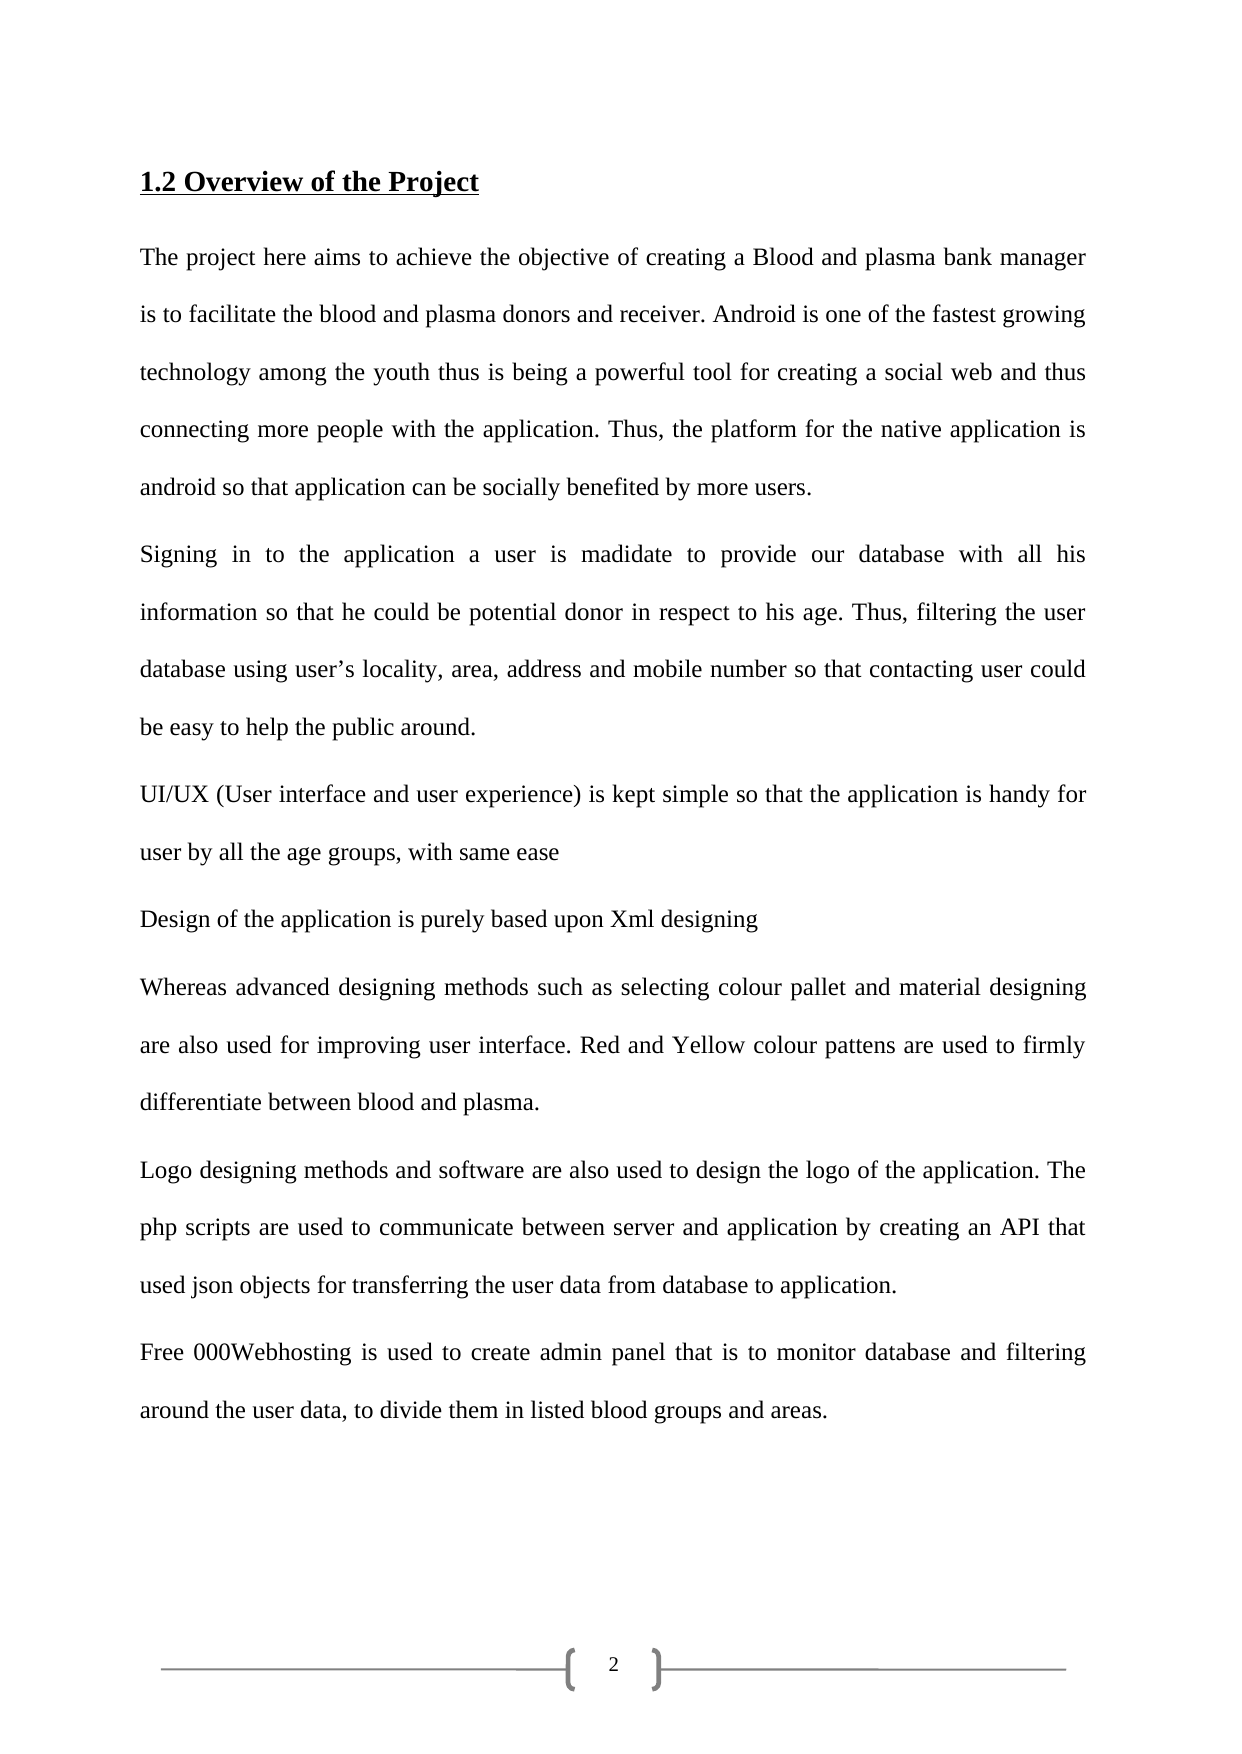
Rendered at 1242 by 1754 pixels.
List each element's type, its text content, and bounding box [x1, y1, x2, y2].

text The project here aims to achieve the objective of creating a Blood and plasma bank manager is to facilitate the blood and plasma donors and receiver. Android is one of the fastest growing technology among the youth thus is being a powerful tool for creating a social web and thus connecting more people with the application. Thus, the platform for the native application is android so that application can be socially benefited by more users. [139, 242, 1087, 501]
text Whereas advanced designing methods such as selecting colour pallet and material designing are also used for improving user interface. Red and Yellow colour pattens are used to firmly differentiate between blood and plasma. [139, 972, 1087, 1116]
text Logo designing methods and software are also used to design the logo of the application. The php scripts are used to communicate between server and application by creating an API that used json objects for transferring the user data from database to application. [139, 1155, 1087, 1298]
text Free 000Webhosting is used to create admin panel that is to monitor database and filtering around the user data, to divide them in listed blood groups and areas. [139, 1337, 1087, 1424]
text Design of the application is purely based upon Xml designing [139, 904, 1087, 933]
text Signing in to the application a user is madidate to provide our database with all his information so that he could be potential donor in respect to his age. Thus, filtering the user database using user’s locality, area, address and mobile number so that contacting user could be easy to help the public around. [139, 539, 1087, 741]
text 1.2 Overview of the Project [139, 164, 1087, 198]
text UI/UX (User interface and user experience) is kept simple so that the application is handy for user by all the age groups, with same ease [139, 779, 1087, 866]
